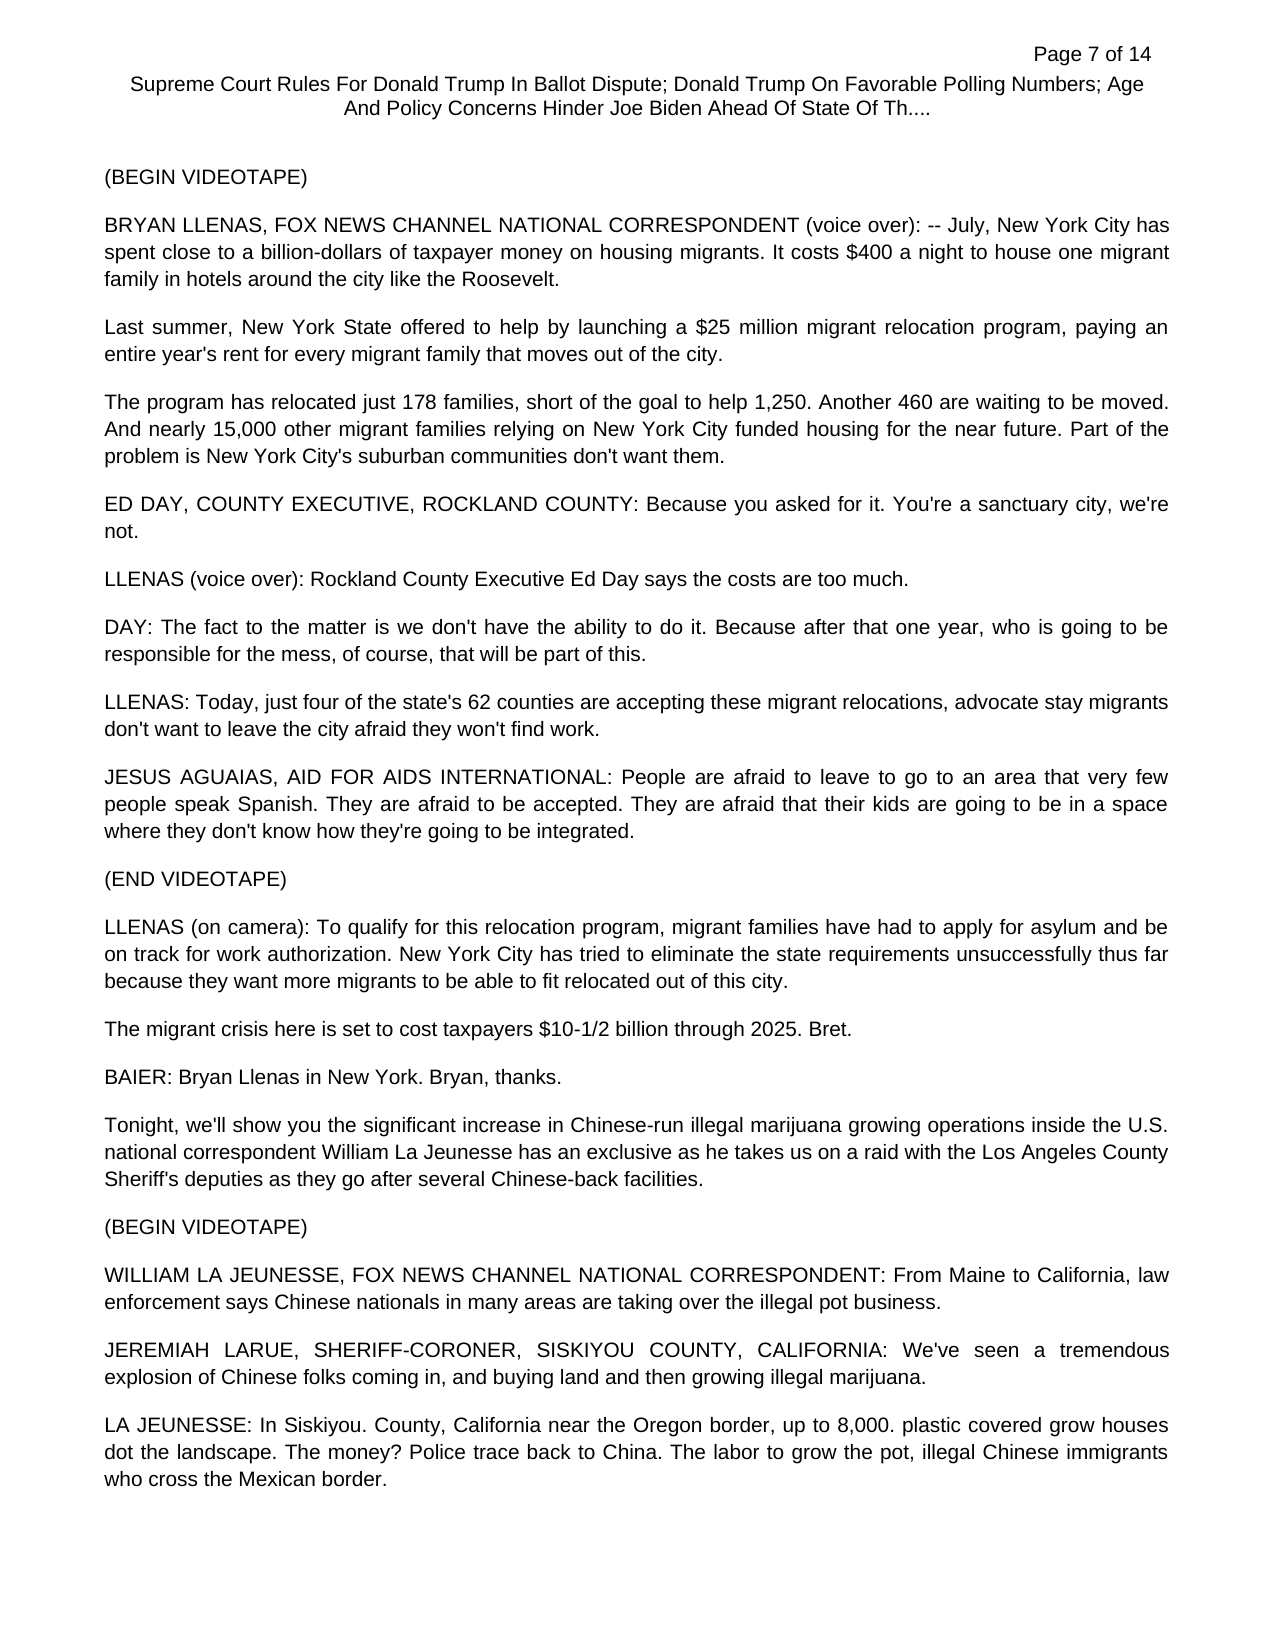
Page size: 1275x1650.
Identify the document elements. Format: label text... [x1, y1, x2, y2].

text (BEGIN VIDEOTAPE) [104, 161, 1171, 188]
text WILLIAM LA JEUNESSE, FOX NEWS CHANNEL NATIONAL CORRESPONDENT: From Maine to California, law enforcement says Chinese nationals in many areas are taking over the illegal pot business. [104, 1259, 1171, 1313]
text LLENAS (on camera): To qualify for this relocation program, migrant families have had to apply for asylum and be on track for work authorization. New York City has tried to eliminate the state requirements unsuccessfully thus far because they want more migrants to be able to fit relocated out of this city. [104, 911, 1171, 993]
text BRYAN LLENAS, FOX NEWS CHANNEL NATIONAL CORRESPONDENT (voice over): -- July, New York City has spent close to a billion-dollars of taxpayer money on housing migrants. It costs $400 a night to house one migrant family in hotels around the city like the Roosevelt. [104, 209, 1171, 291]
text JESUS AGUAIAS, AID FOR AIDS INTERNATIONAL: People are afraid to leave to go to an area that very few people speak Spanish. They are afraid to be accepted. They are afraid that their kids are going to be in a space where they don't know how they're going to be integrated. [104, 761, 1171, 843]
text The program has relocated just 178 families, short of the goal to help 1,250. Another 460 are waiting to be moved. And nearly 15,000 other migrant families relying on New York City funded housing for the near future. Part of the problem is New York City's suburban communities don't want them. [104, 386, 1171, 468]
text DAY: The fact to the matter is we don't have the ability to do it. Because after that one year, who is going to be responsible for the mess, of course, that will be part of this. [104, 611, 1171, 666]
text The migrant crisis here is set to cost taxpayers $10-1/2 billion through 2025. Bret. [104, 1013, 1171, 1041]
text LLENAS: Today, just four of the state's 62 counties are accepting these migrant relocations, advocate stay migrants don't want to leave the city afraid they won't find work. [104, 686, 1171, 741]
text BAIER: Bryan Llenas in New York. Bryan, thanks. [104, 1061, 1171, 1088]
text ED DAY, COUNTY EXECUTIVE, ROCKLAND COUNTY: Because you asked for it. You're a sanctuary city, we're not. [104, 488, 1171, 543]
text Tonight, we'll show you the significant increase in Chinese-run illegal marijuana growing operations inside the U.S. national correspondent William La Jeunesse has an exclusive as he takes us on a raid with the Los Angeles County Sheriff's deputies as they go after several Chinese-back facilities. [104, 1109, 1171, 1191]
text Last summer, New York State offered to help by launching a $25 million migrant relocation program, paying an entire year's rent for every migrant family that moves out of the city. [104, 311, 1171, 366]
text (END VIDEOTAPE) [104, 863, 1171, 891]
text (BEGIN VIDEOTAPE) [104, 1211, 1171, 1238]
text JEREMIAH LARUE, SHERIFF-CORONER, SISKIYOU COUNTY, CALIFORNIA: We've seen a tremendous explosion of Chinese folks coming in, and buying land and then growing illegal marijuana. [104, 1334, 1171, 1388]
text LLENAS (voice over): Rockland County Executive Ed Day says the costs are too much. [104, 563, 1171, 591]
text LA JEUNESSE: In Siskiyou. County, California near the Oregon border, up to 8,000. plastic covered grow houses dot the landscape. The money? Police trace back to China. The labor to grow the pot, illegal Chinese immigrants who cross the Mexican border. [104, 1409, 1171, 1491]
